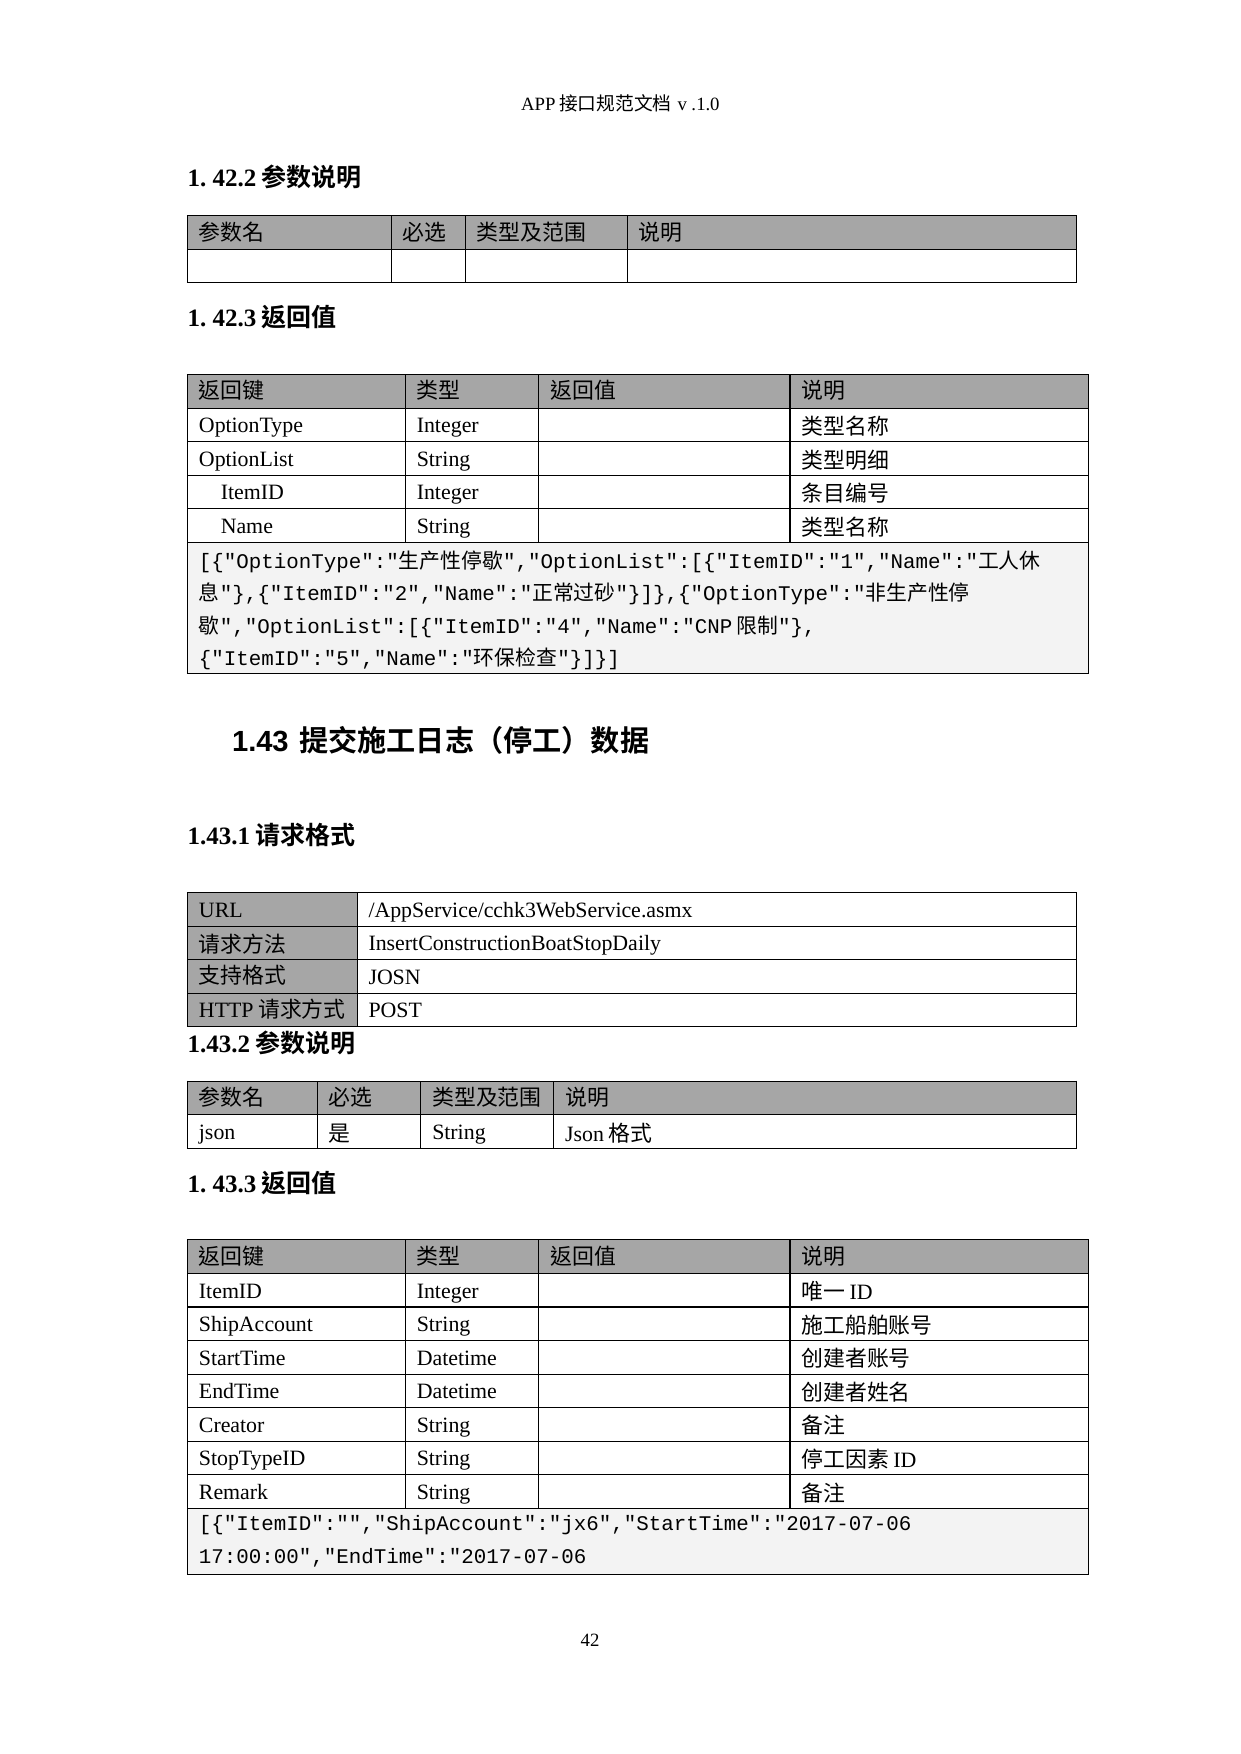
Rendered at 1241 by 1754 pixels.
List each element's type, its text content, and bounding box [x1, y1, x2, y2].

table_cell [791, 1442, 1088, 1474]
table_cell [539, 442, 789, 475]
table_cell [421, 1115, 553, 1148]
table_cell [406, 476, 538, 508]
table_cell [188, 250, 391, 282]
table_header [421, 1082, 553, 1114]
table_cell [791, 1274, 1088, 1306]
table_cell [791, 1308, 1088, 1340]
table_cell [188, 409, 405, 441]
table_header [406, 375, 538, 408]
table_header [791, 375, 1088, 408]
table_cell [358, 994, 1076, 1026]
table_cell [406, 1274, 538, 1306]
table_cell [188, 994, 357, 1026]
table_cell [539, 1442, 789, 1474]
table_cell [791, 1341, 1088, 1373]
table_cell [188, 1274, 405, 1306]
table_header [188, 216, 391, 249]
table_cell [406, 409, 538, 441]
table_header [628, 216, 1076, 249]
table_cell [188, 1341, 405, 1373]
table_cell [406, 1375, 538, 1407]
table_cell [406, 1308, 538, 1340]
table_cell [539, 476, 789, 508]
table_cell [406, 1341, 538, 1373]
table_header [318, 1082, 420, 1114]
subtitle 1.43.1请求格式 [187, 801, 1053, 866]
subtitle 1. 42.3返回值 [187, 283, 1053, 348]
subtitle 1.43.2参数说明 [187, 1027, 1053, 1060]
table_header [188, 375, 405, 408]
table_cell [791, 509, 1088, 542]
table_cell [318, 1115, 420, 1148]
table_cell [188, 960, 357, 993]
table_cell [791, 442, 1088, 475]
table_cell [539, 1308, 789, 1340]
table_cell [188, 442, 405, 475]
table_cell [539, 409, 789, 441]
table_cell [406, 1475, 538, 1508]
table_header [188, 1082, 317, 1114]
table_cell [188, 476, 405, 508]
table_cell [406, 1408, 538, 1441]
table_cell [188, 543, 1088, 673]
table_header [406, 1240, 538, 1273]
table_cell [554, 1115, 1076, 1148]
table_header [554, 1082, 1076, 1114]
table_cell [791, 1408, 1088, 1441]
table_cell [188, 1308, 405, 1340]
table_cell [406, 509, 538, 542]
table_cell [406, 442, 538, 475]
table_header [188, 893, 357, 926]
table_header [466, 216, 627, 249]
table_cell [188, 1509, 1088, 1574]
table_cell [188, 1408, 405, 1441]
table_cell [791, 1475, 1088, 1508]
subtitle 1. 43.3返回值 [187, 1149, 1053, 1214]
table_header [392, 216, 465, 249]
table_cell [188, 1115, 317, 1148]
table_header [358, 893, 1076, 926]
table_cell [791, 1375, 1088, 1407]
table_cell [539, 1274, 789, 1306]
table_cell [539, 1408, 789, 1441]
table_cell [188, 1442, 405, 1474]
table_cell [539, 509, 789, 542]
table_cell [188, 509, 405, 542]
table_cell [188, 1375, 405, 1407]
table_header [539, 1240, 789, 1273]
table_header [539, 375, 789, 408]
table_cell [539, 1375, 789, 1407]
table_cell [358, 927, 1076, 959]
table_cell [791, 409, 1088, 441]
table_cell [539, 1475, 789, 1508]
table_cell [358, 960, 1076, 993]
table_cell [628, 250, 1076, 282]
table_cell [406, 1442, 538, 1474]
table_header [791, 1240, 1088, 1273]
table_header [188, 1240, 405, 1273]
subtitle 提交施工日志（停工）数据 [232, 706, 1053, 771]
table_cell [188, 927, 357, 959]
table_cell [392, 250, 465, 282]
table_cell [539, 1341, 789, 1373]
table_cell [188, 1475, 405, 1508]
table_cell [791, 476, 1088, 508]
subtitle 1. 42.2参数说明 [187, 162, 1053, 194]
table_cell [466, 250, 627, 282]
